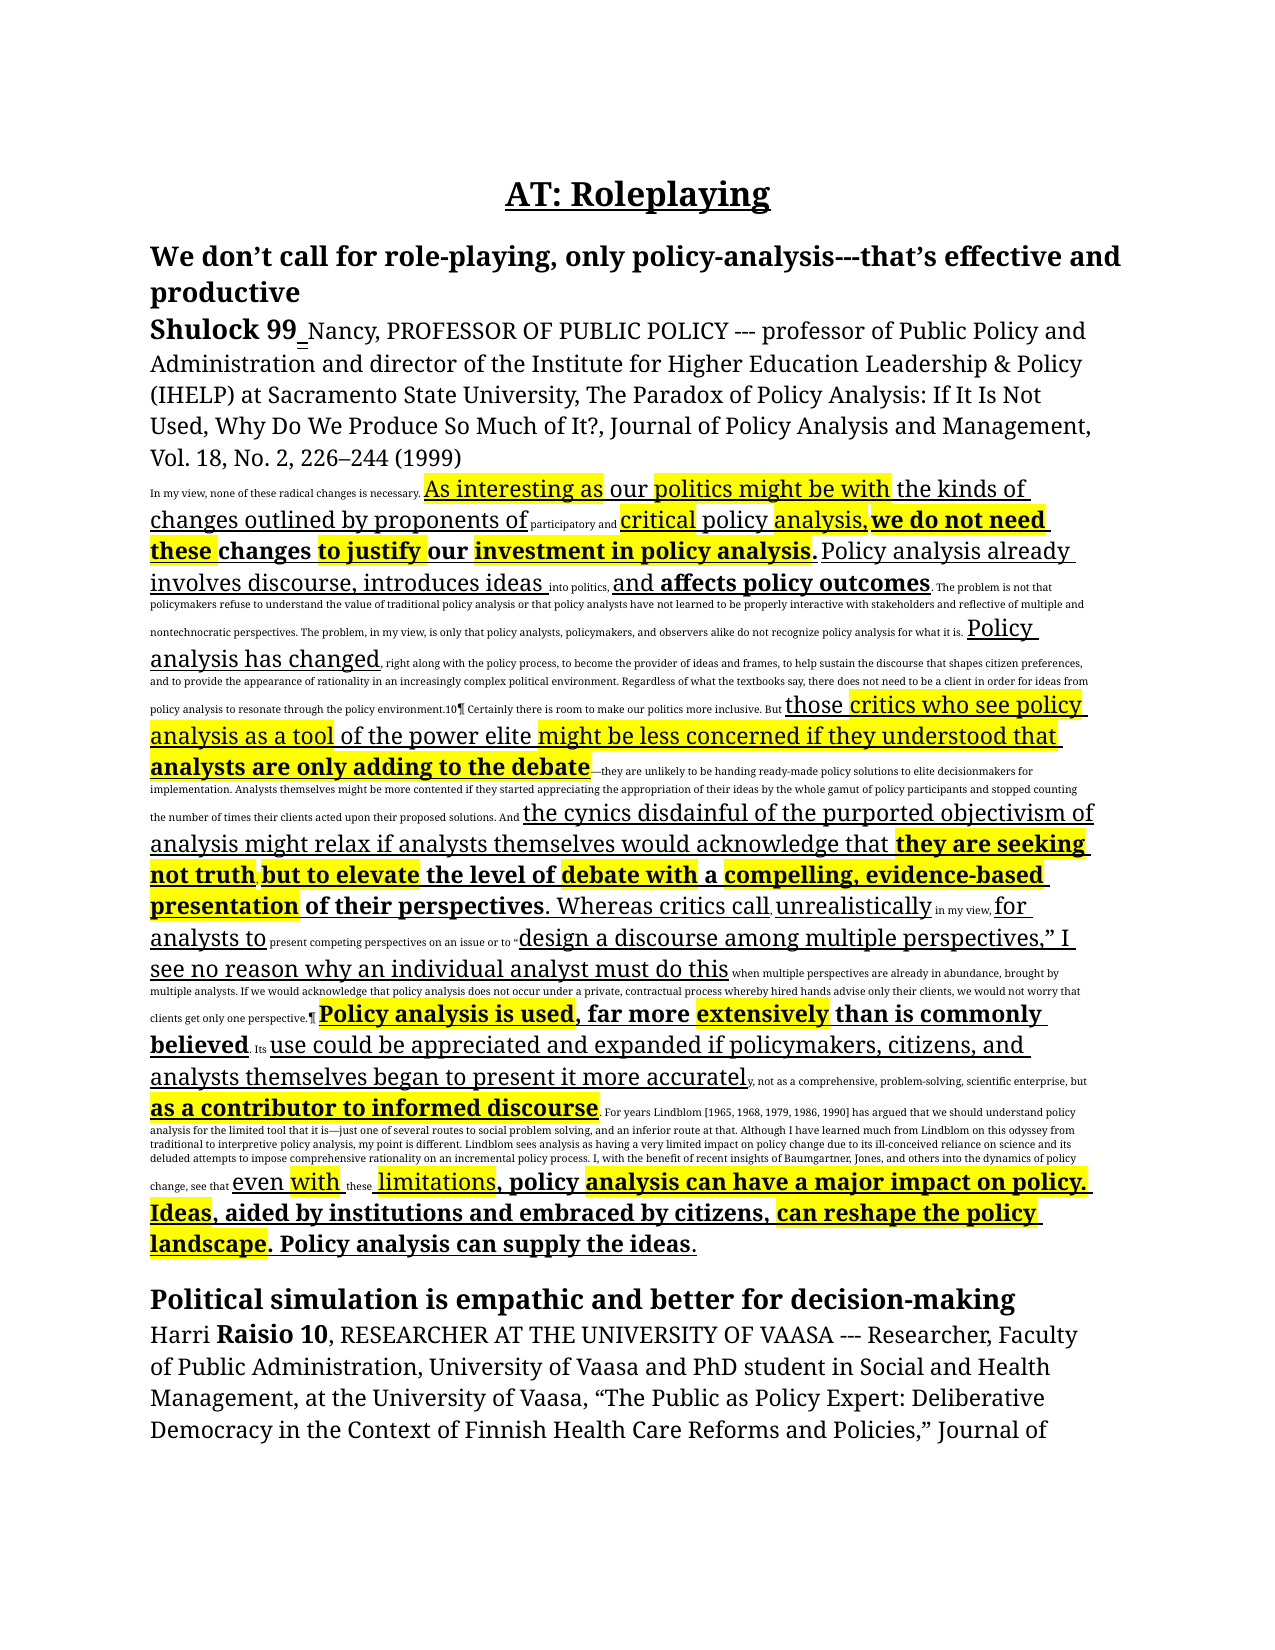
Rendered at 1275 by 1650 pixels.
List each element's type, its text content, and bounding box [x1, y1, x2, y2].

subtitle AT: Roleplaying [150, 171, 1125, 216]
subtitle Political simulation is empathic and better for decision-making [150, 1280, 1125, 1317]
subtitle We don’t call for role-playing, only policy-analysis---that’s effective and productive [150, 237, 1125, 311]
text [150, 1317, 1095, 1445]
text In my view, none of these radical changes is necessary. As interesting as our politics might be with the kinds of changes outlined by proponents of participatory and critical policy analysis, we do not need these changes to justify our investment in policy analysis. Policy analysis already involves discourse, introduces ideas into politics, and affects policy outcomes. The problem is not that policymakers refuse to understand the value of traditional policy analysis or that policy analysts have not learned to be properly interactive with stakeholders and reflective of multiple and nontechnocratic perspectives. The problem, in my view, is only that policy analysts, policymakers, and observers alike do not recognize policy analysis for what it is. Policy analysis has changed, right along with the policy process, to become the provider of ideas and frames, to help sustain the discourse that shapes citizen preferences, and to provide the appearance of rationality in an increasingly complex political environment. Regardless of what the textbooks say, there does not need to be a client in order for ideas from policy analysis to resonate through the policy environment.10¶ Certainly there is room to make our politics more inclusive. But those critics who see policy analysis as a tool of the power elite might be less concerned if they understood that analysts are only adding to the debate—they are unlikely to be handing ready-made policy solutions to elite decisionmakers for implementation. Analysts themselves might be more contented if they started appreciating the appropriation of their ideas by the whole gamut of policy participants and stopped counting the number of times their clients acted upon their proposed solutions. And the cynics disdainful of the purported objectivism of analysis might relax if analysts themselves would acknowledge that they are seeking not truth, but to elevate the level of debate with a compelling, evidence-based presentation of their perspectives. Whereas critics call, unrealistically in my view, for analysts to present competing perspectives on an issue or to “design a discourse among multiple perspectives,” I see no reason why an individual analyst must do this when multiple perspectives are already in abundance, brought by multiple analysts. If we would acknowledge that policy analysis does not occur under a private, contractual process whereby hired hands advise only their clients, we would not worry that clients get only one perspective.¶ Policy analysis is used, far more extensively than is commonly believed. Its use could be appreciated and expanded if policymakers, citizens, and analysts themselves began to present it more accurately, not as a comprehensive, problem-solving, scientific enterprise, but as a contributor to informed discourse. For years Lindblom [1965, 1968, 1979, 1986, 1990] has argued that we should understand policy analysis for the limited tool that it is—just one of several routes to social problem solving, and an inferior route at that. Although I have learned much from Lindblom on this odyssey from traditional to interpretive policy analysis, my point is different. Lindblom sees analysis as having a very limited impact on policy change due to its ill-conceived reliance on science and its deluded attempts to impose comprehensive rationality on an incremental policy process. I, with the benefit of recent insights of Baumgartner, Jones, and others into the dynamics of policy change, see that even with these limitations, policy analysis can have a major impact on policy. Ideas, aided by institutions and embraced by citizens, can reshape the policy landscape. Policy analysis can supply the ideas. [150, 473, 1095, 1259]
text Shulock 99 Nancy, PROFESSOR OF PUBLIC POLICY --- professor of Public Policy and Administration and director of the Institute for Higher Education Leadership & Policy (IHELP) at Sacramento State University, The Paradox of Policy Analysis: If It Is Not Used, Why Do We Produce So Much of It?, Journal of Policy Analysis and Management, Vol. 18, No. 2, 226–244 (1999) [150, 311, 1095, 473]
